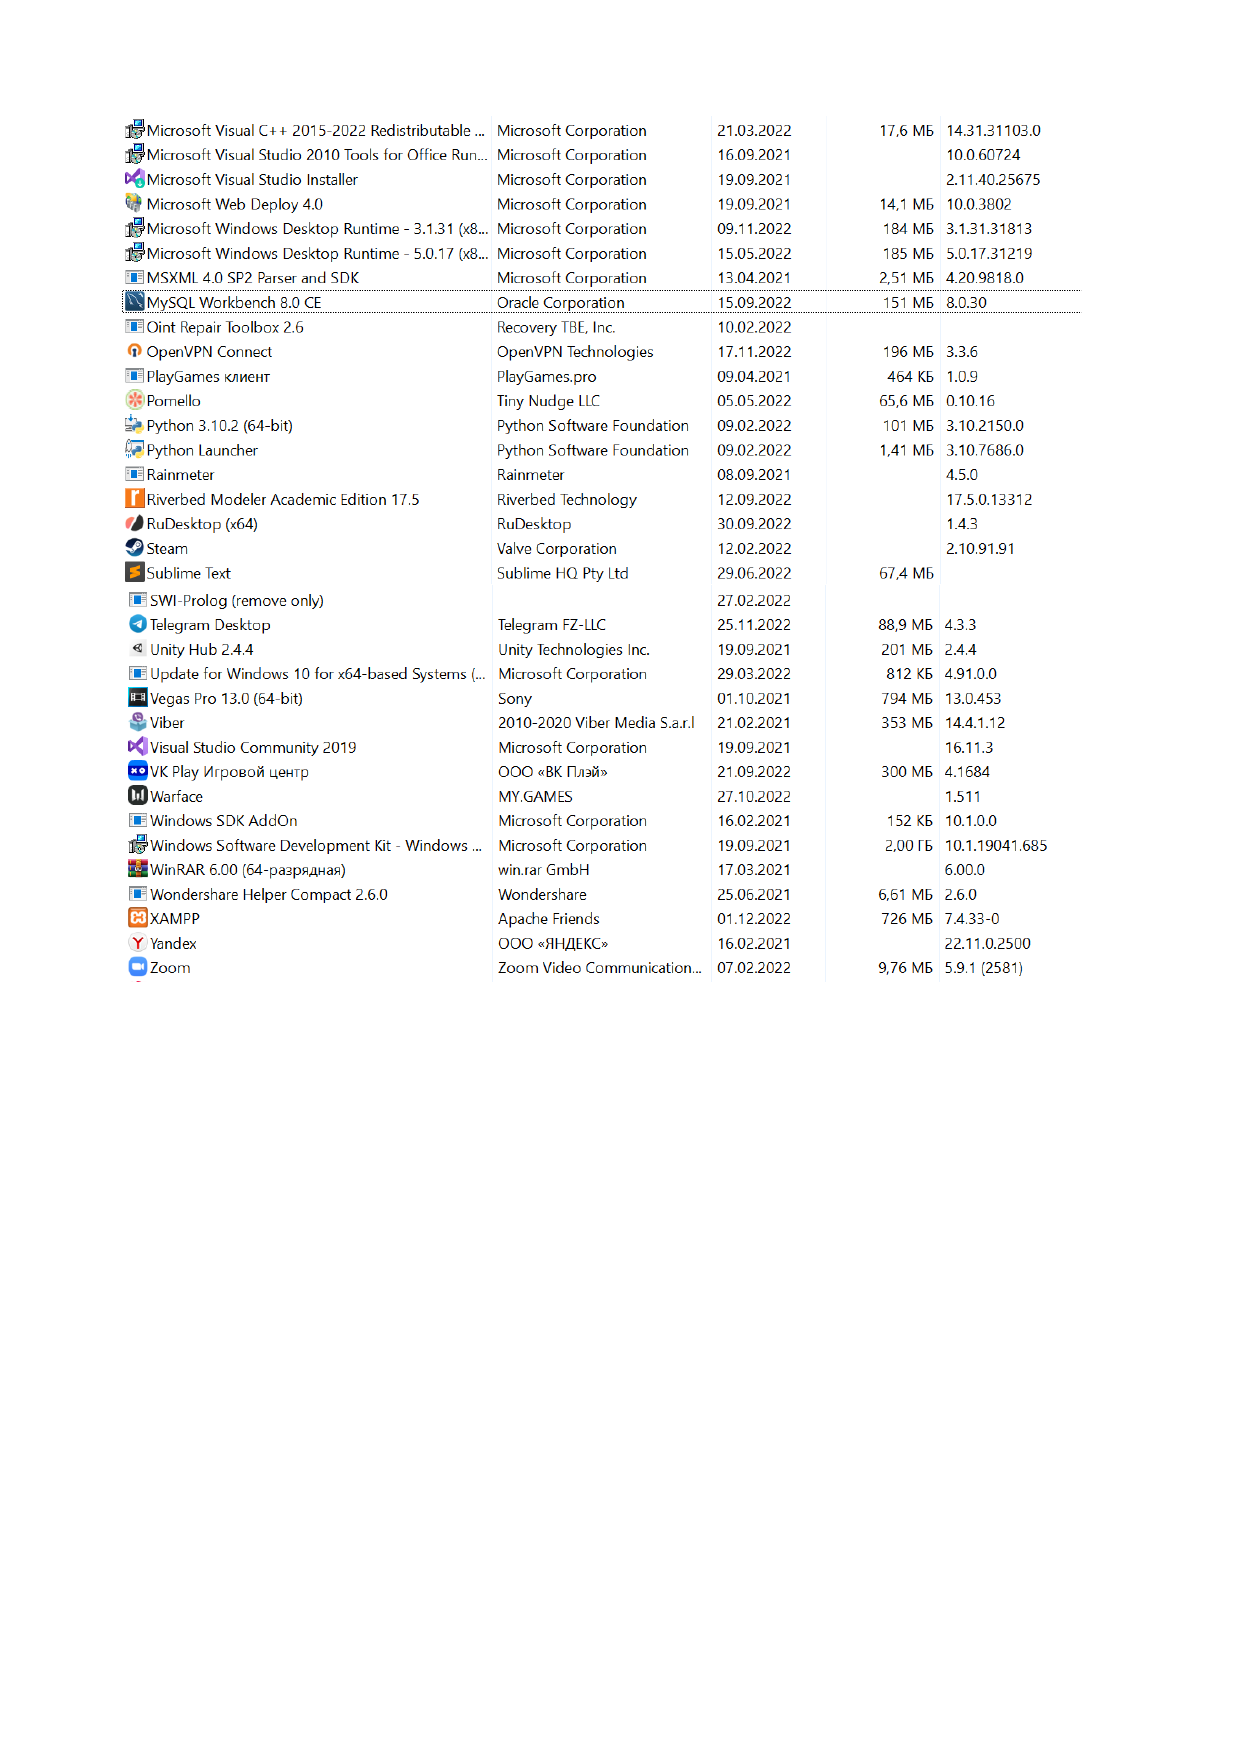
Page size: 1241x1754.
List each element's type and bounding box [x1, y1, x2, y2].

picture [120, 116, 1082, 584]
picture [120, 585, 1074, 982]
